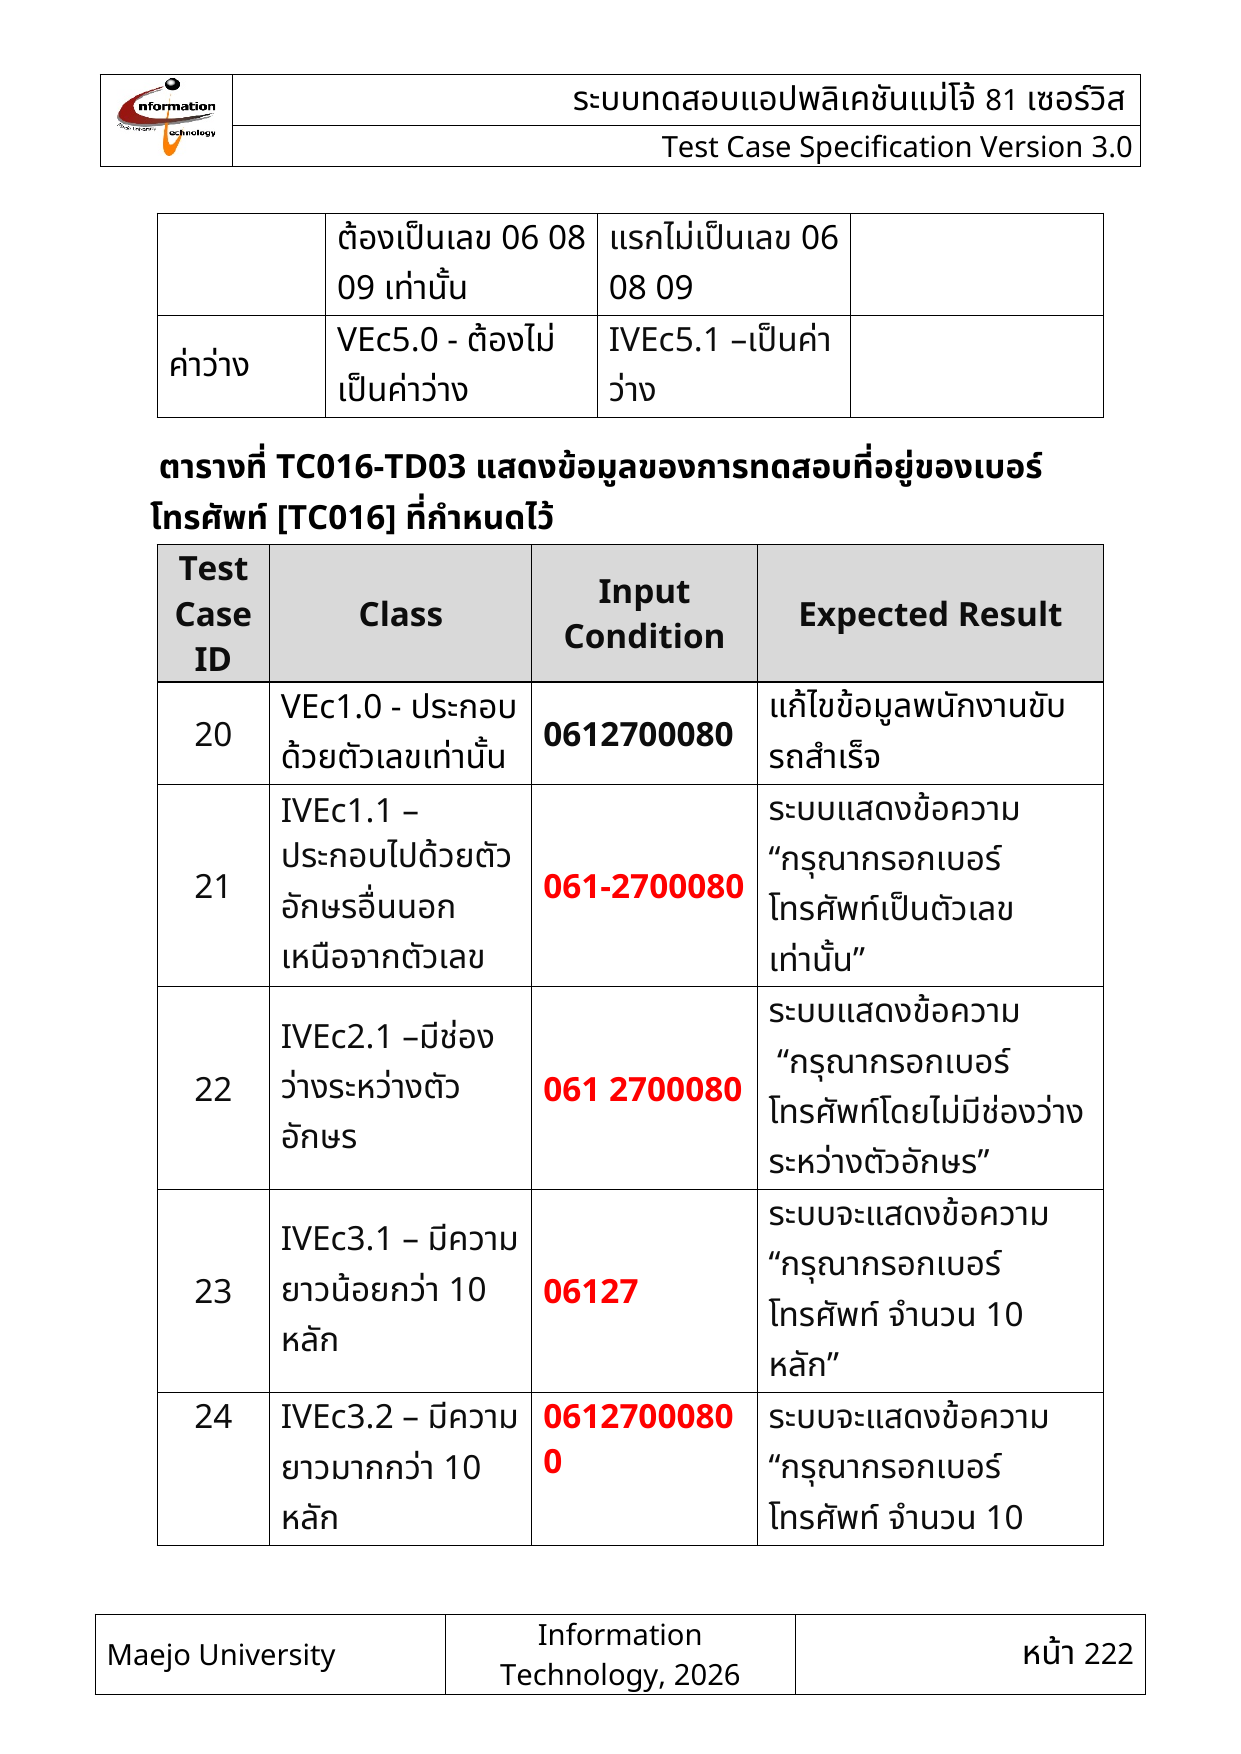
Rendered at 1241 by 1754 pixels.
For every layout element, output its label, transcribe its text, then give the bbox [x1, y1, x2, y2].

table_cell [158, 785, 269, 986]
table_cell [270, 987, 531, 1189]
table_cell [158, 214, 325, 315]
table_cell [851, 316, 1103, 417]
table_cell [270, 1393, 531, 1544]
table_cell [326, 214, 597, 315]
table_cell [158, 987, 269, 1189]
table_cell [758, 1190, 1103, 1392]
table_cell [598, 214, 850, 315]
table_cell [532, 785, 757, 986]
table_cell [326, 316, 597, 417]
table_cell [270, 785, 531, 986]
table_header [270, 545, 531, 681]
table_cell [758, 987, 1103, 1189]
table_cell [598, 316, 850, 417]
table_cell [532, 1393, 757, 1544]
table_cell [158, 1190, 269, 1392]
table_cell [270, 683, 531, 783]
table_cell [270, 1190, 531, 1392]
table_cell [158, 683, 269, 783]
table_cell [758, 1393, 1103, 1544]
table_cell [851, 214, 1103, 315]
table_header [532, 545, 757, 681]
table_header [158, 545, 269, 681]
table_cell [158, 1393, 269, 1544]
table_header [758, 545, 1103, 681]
picture [116, 78, 216, 156]
text ตารางที่ TC016-TD03 แสดงข้อมูลของการทดสอบที่อยู่ของเบอร์โทรศัพท์ [TC016] ที่กำหนดไว้ [150, 443, 1090, 544]
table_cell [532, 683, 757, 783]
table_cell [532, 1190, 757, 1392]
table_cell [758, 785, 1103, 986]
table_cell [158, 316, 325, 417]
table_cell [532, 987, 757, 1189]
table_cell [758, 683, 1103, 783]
